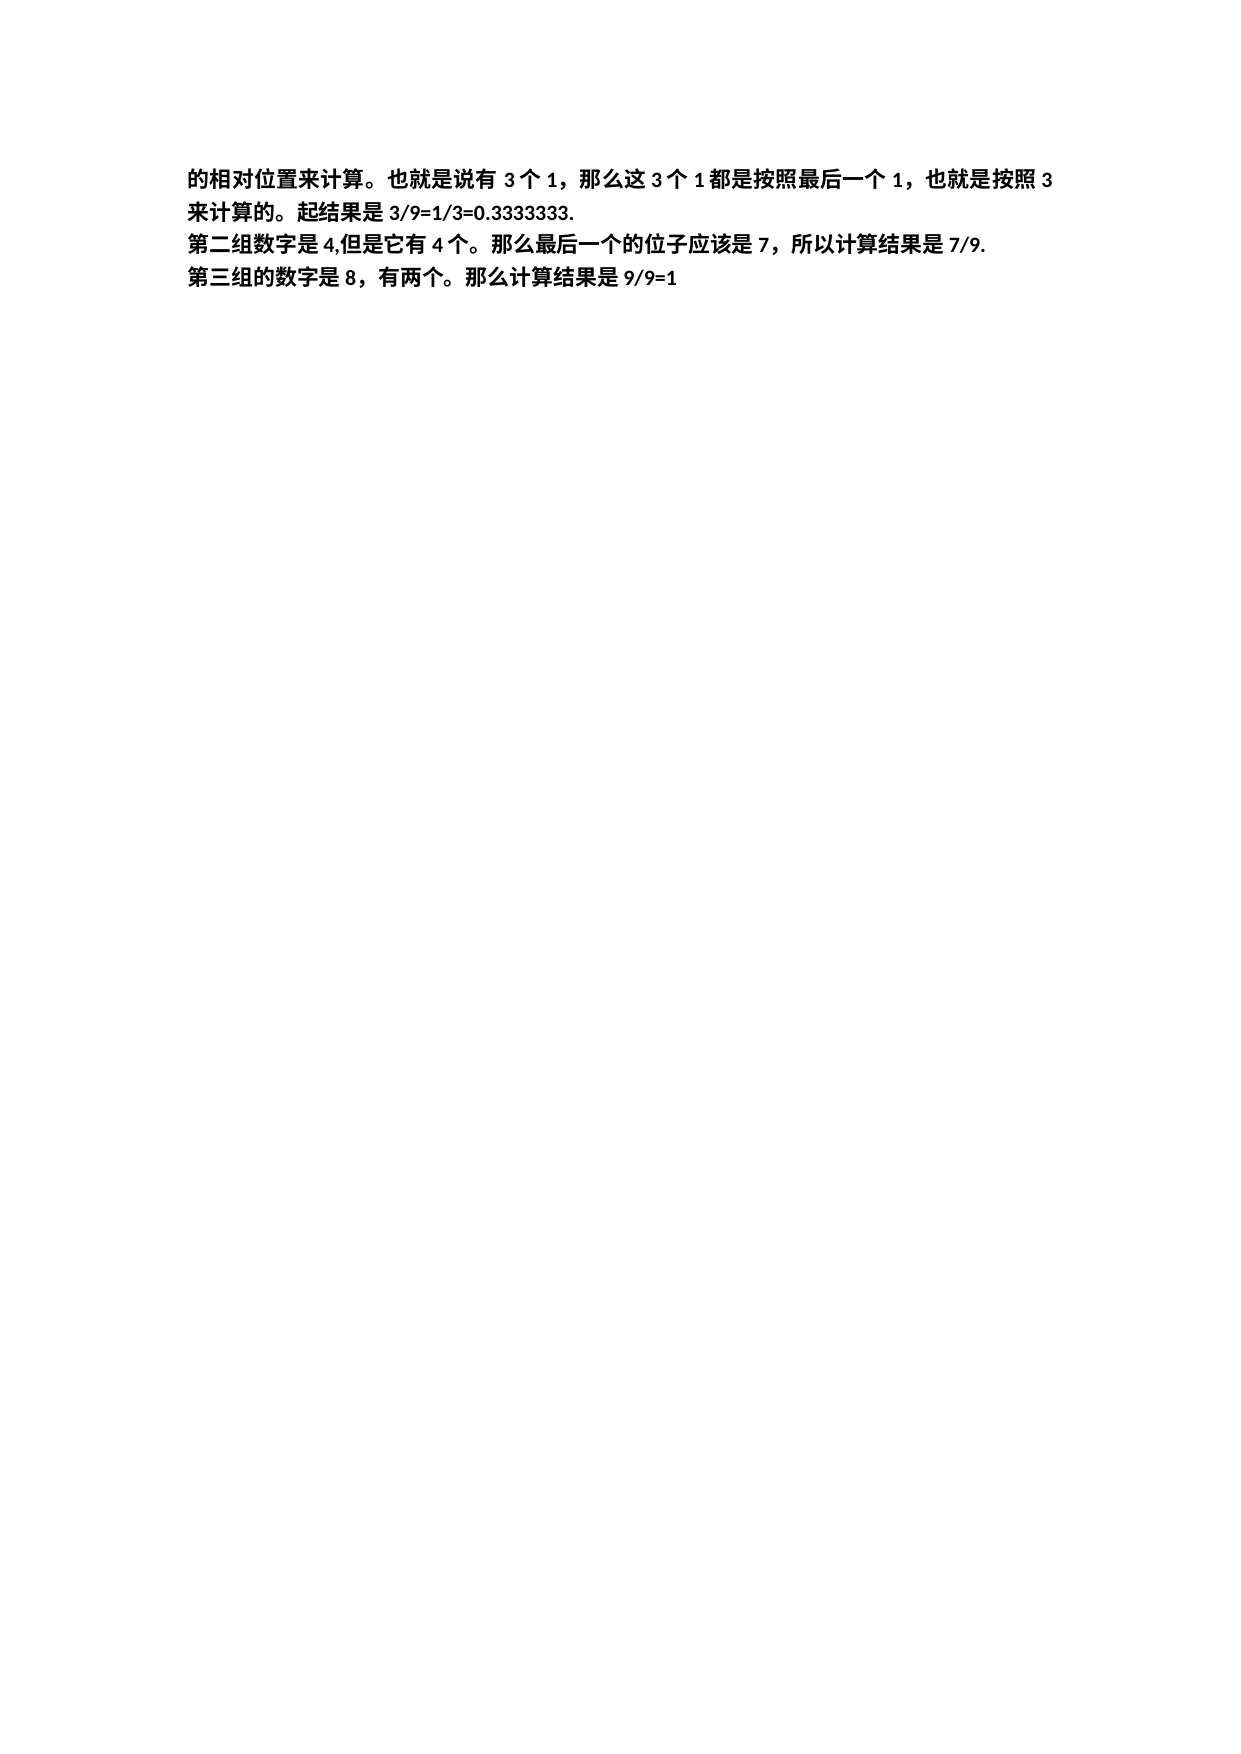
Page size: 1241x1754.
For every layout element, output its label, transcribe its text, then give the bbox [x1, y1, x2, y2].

text 第二组数字是4,但是它有4个。那么最后一个的位子应该是7，所以计算结果是7/9. [187, 227, 1053, 259]
text 第三组的数字是8，有两个。那么计算结果是9/9=1 [187, 259, 1053, 292]
